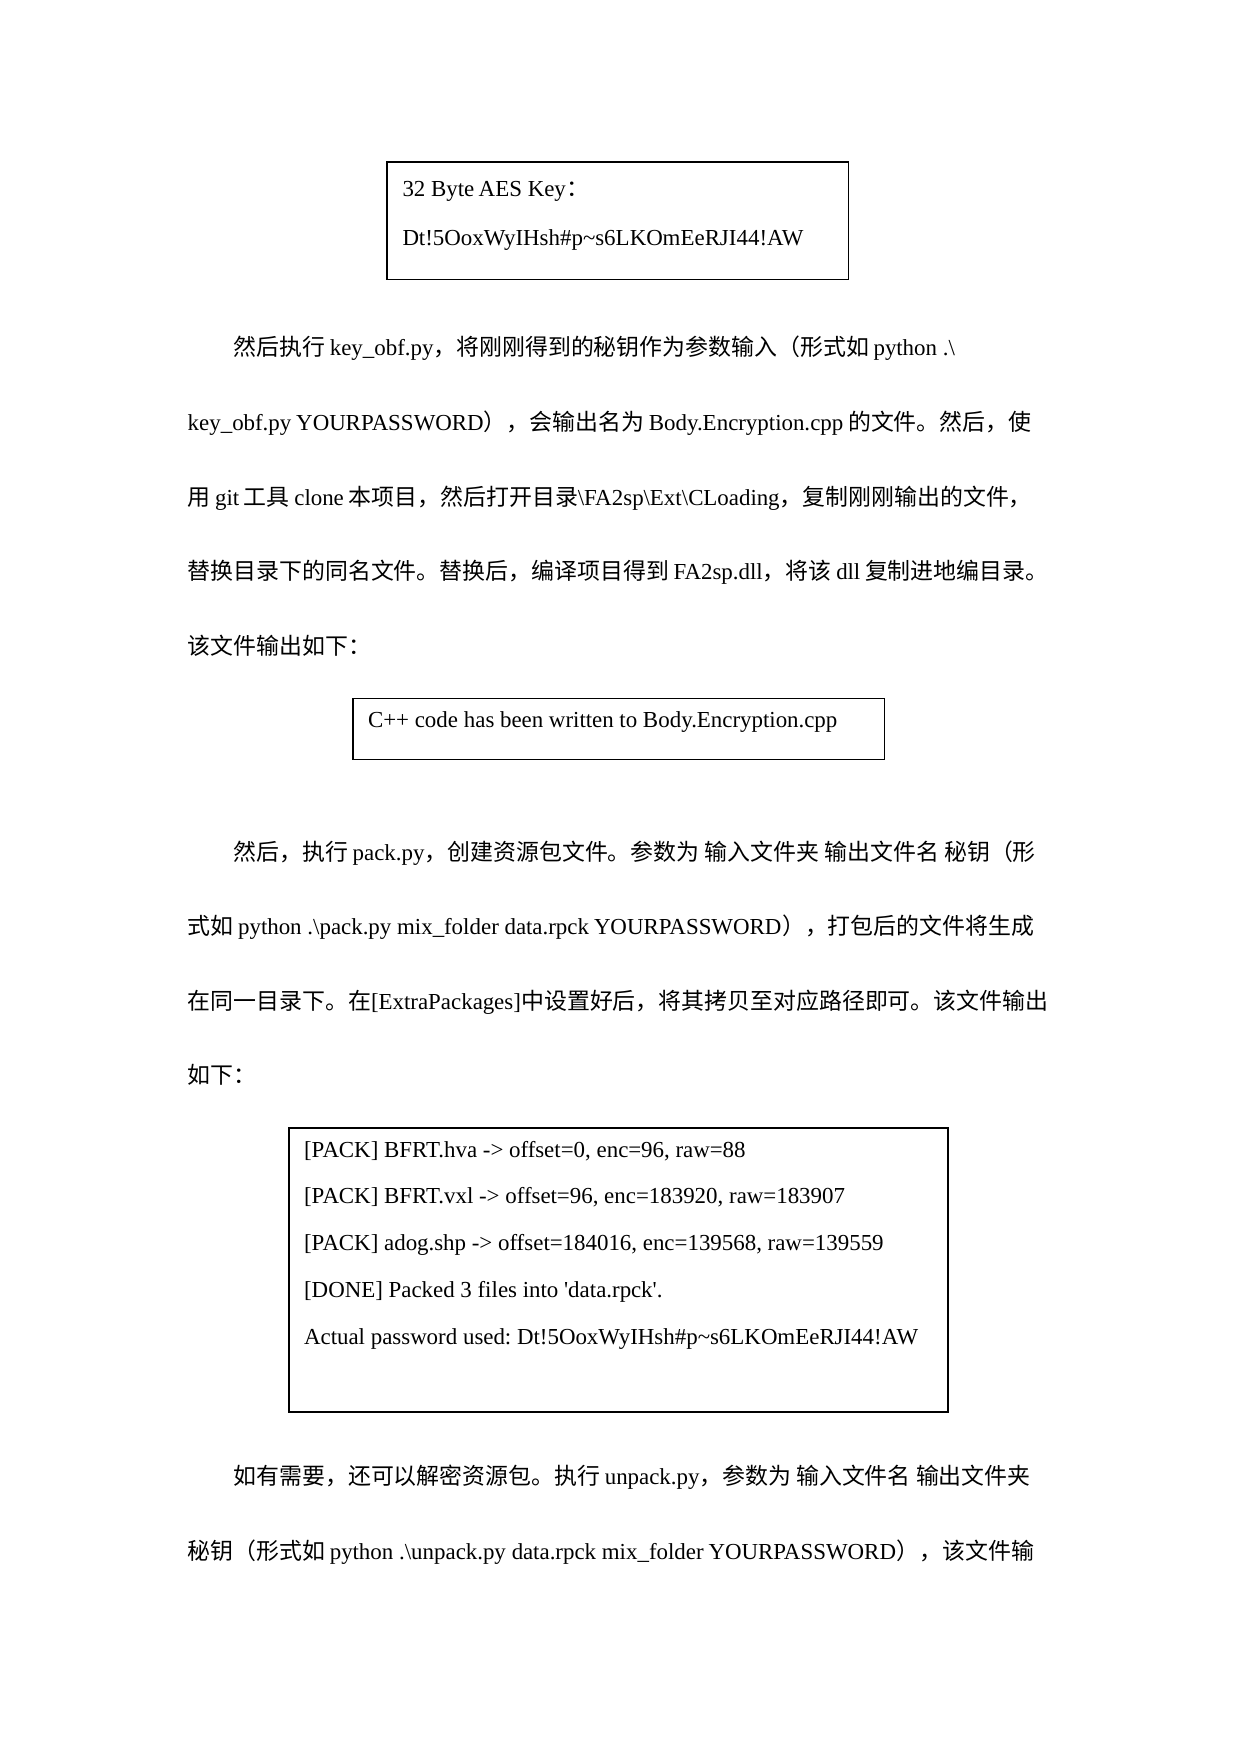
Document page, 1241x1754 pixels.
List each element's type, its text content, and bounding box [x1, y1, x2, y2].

text 如有需要，还可以解密资源包。执行unpack.py，参数为 输入文件名 输出文件夹 秘钥（形式如python .\unpack.py data.rpck mix_folder YOURPASSWORD），该文件输出如下： [187, 1442, 1053, 1582]
text 然后，执行pack.py，创建资源包文件。参数为 输入文件夹 输出文件名 秘钥（形式如python .\pack.py mix_folder data.rpck YOURPASSWORD），打包后的文件将生成在同一目录下。在[ExtraPackages]中设置好后，将其拷贝至对应路径即可。该文件输出如下： [187, 817, 1053, 1107]
